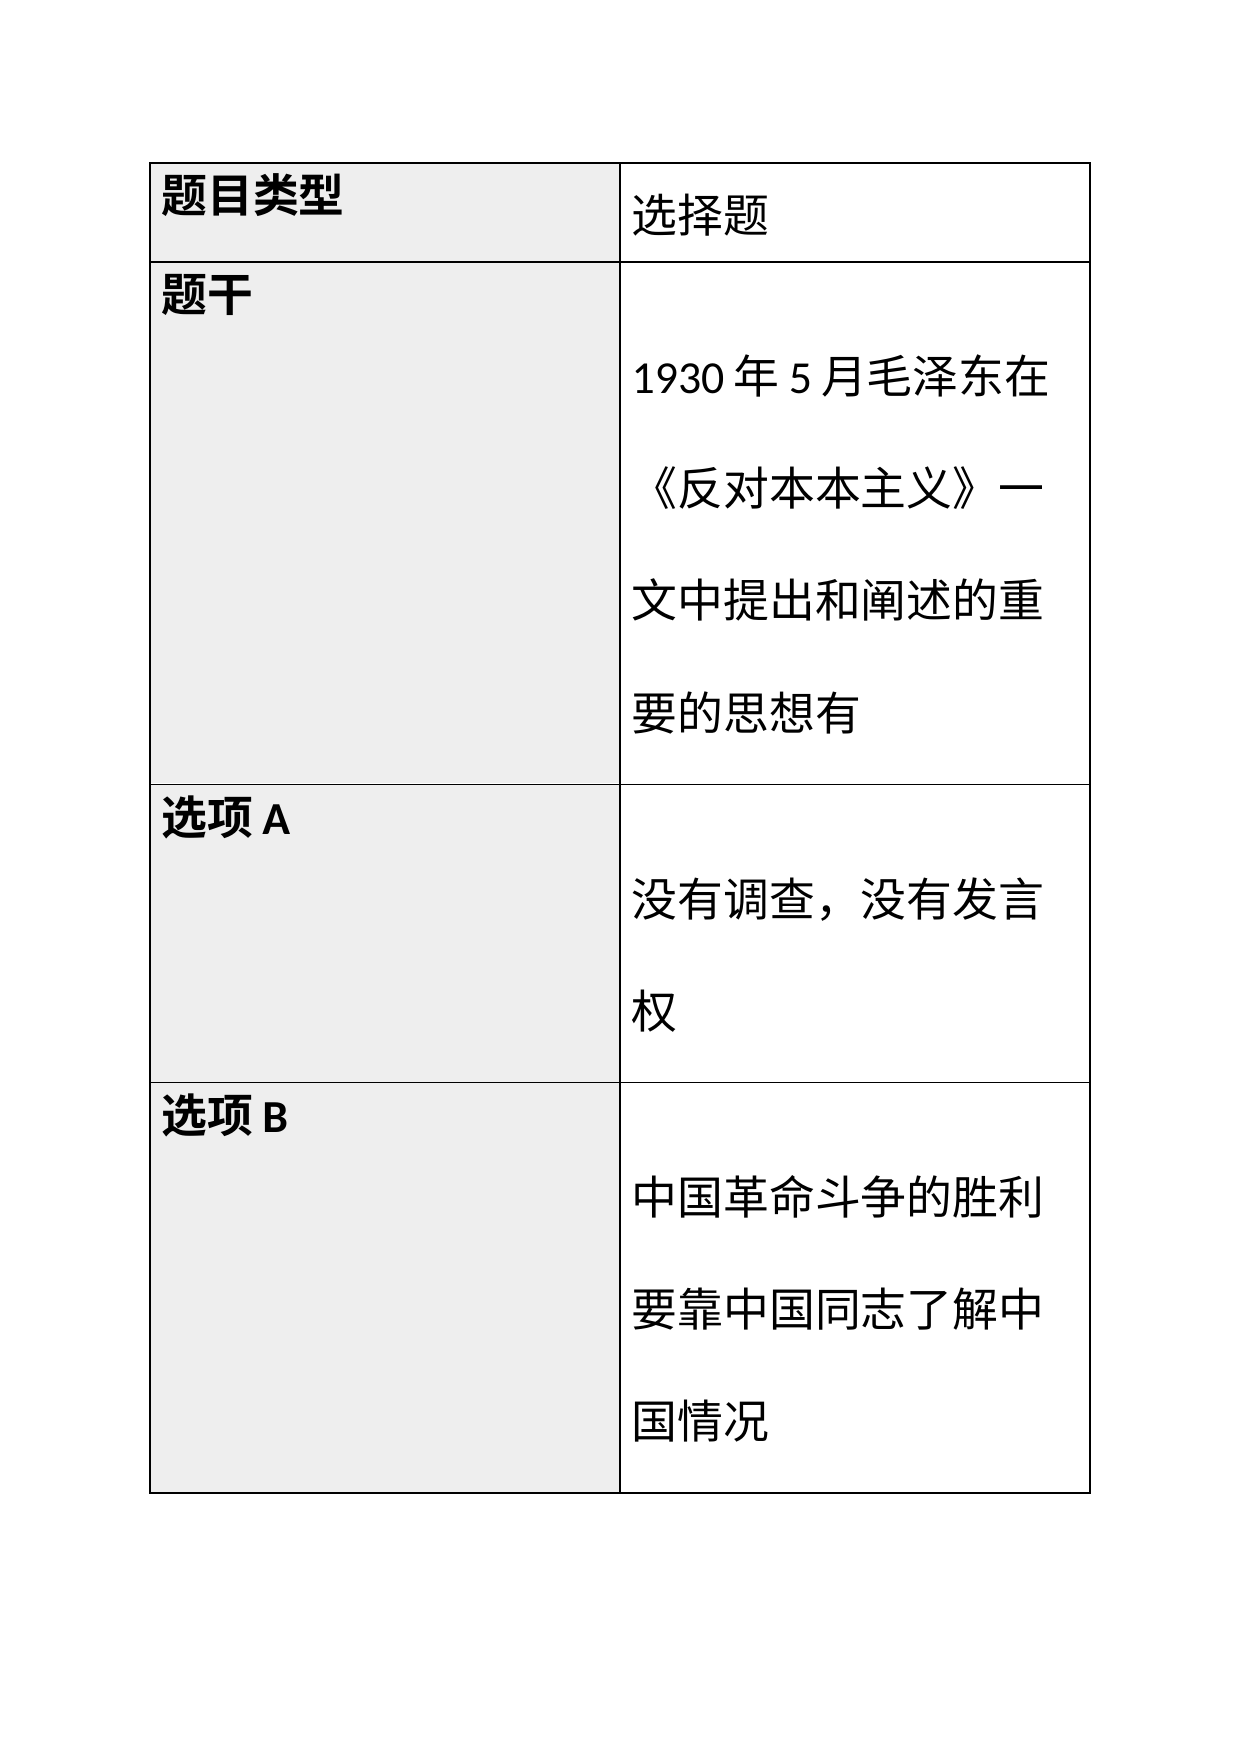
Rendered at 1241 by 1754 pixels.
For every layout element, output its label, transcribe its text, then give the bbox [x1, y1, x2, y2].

table_cell 题干 [151, 263, 619, 783]
table_cell 选项B [151, 1083, 619, 1492]
table_cell 1930年5月毛泽东在《反对本本主义》一文中提出和阐述的重要的思想有 [621, 263, 1089, 783]
table_cell 题目类型 [151, 164, 619, 261]
table_cell 选择题 [621, 164, 1089, 261]
table_cell 没有调查，没有发言权 [621, 785, 1089, 1082]
table_cell 中国革命斗争的胜利要靠中国同志了解中国情况 [621, 1083, 1089, 1492]
table_cell 选项A [151, 785, 619, 1082]
